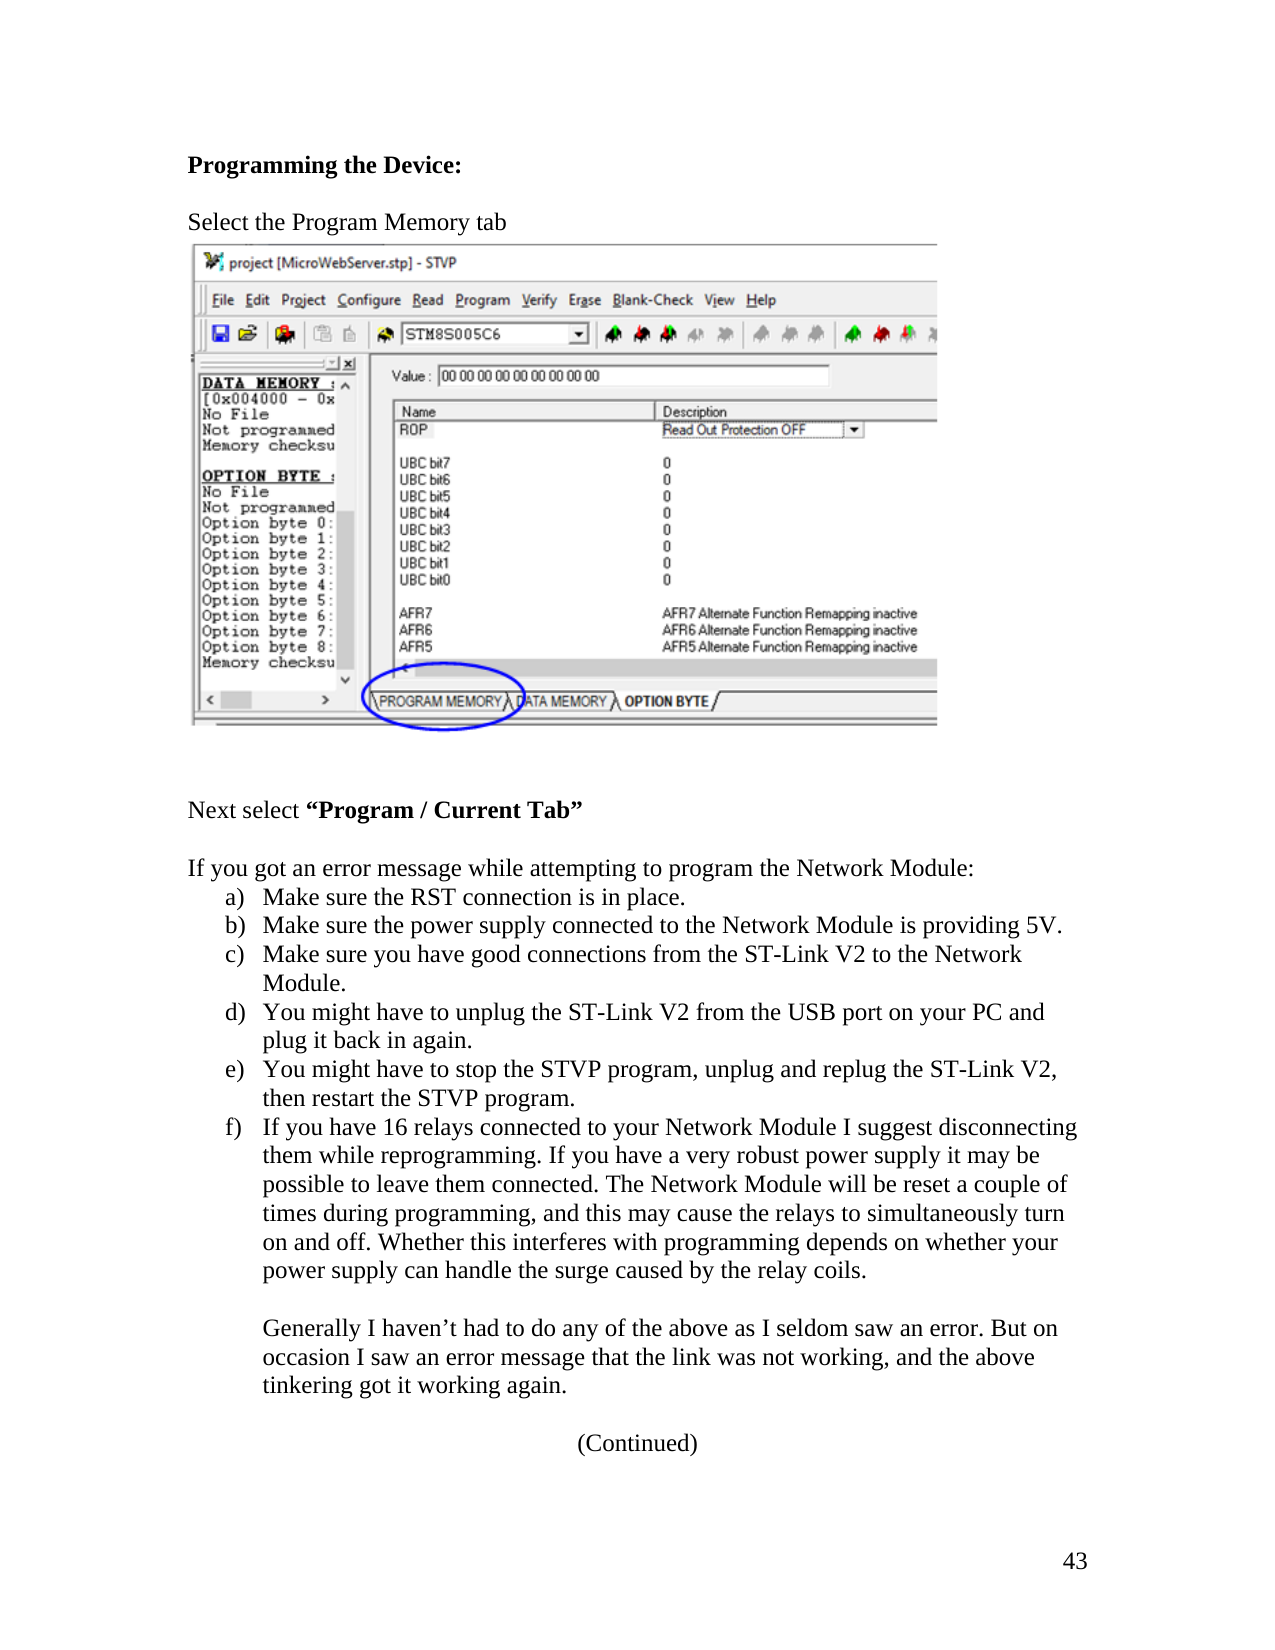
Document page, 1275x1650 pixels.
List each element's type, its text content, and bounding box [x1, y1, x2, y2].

list You might have to unplug the ST-Link V2 from the USB port on your PC and plug it back in again. [225, 997, 1087, 1054]
list Make sure you have good connections from the ST-Link V2 to the Network Module. [225, 939, 1087, 997]
picture [187, 236, 955, 738]
text Select the Program Memory tab [187, 207, 1087, 236]
text Generally I haven’t had to do any of the above as I seldom saw an error. But on occasion I saw an error message that the link was not working, and the above tinkering got it working again. [262, 1313, 1087, 1399]
text If you got an error message while attempting to program the Network Module: [187, 853, 1087, 882]
list Make sure the RST connection is in place. [225, 882, 1087, 910]
list Make sure the power supply connected to the Network Module is providing 5V. [225, 910, 1087, 939]
list If you have 16 relays connected to your Network Module I suggest disconnecting them while reprogramming. If you have a very robust power supply it may be possible to leave them connected. The Network Module will be reset a couple of times during programming, and this may cause the relays to simultaneously turn on and off. Whether this interferes with programming depends on whether your power supply can handle the surge caused by the relay coils. [225, 1112, 1087, 1284]
text Programming the Device: [187, 150, 1087, 179]
list You might have to stop the STVP program, unplug and replug the ST-Link V2, then restart the STVP program. [225, 1054, 1087, 1112]
text (Continued) [187, 1428, 1087, 1457]
text Next select “Program / Current Tab” [187, 795, 1087, 824]
